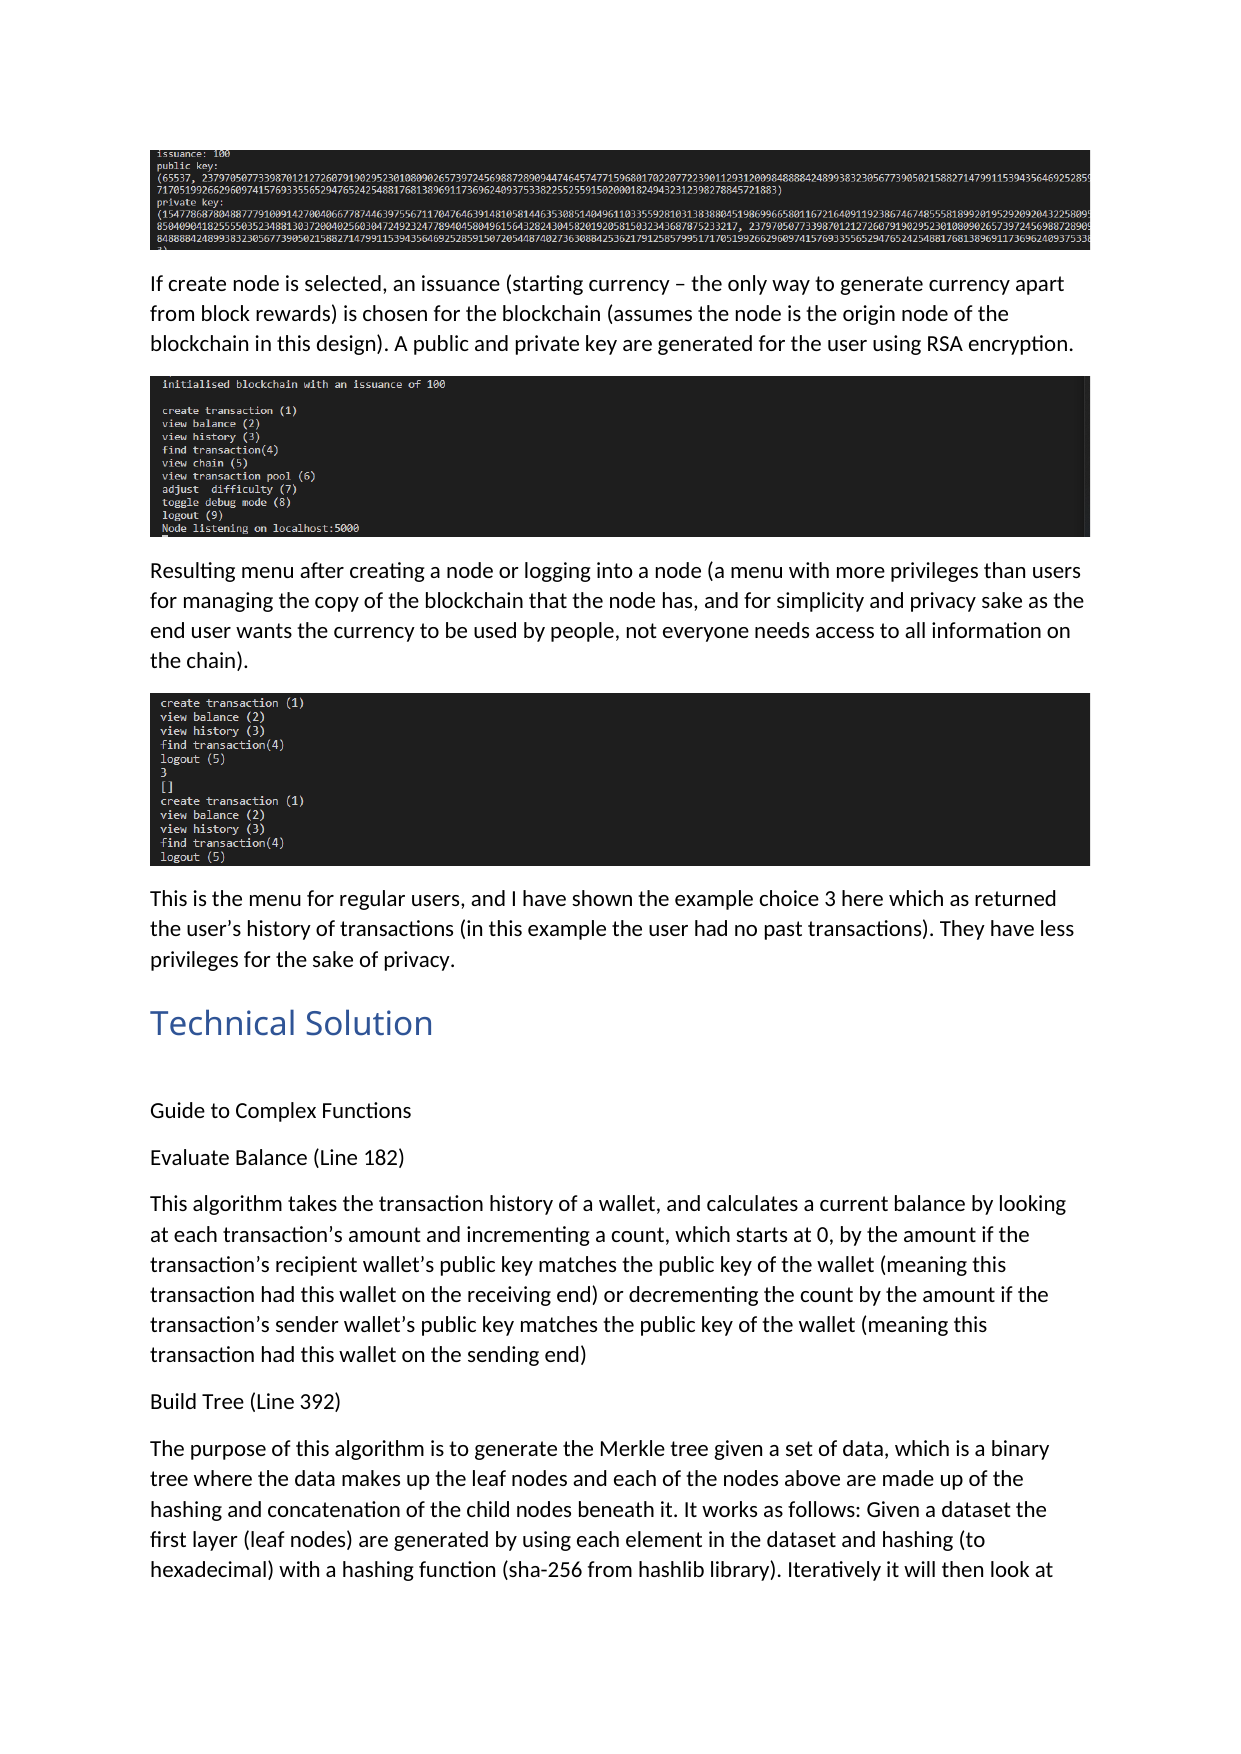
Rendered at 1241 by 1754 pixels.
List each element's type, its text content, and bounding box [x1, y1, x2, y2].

picture [150, 376, 1091, 537]
text Resulting menu after creating a node or logging into a node (a menu with more privileges than users for managing the copy of the blockchain that the node has, and for simplicity and privacy sake as the end user wants the currency to be used by people, not everyone needs access to all information on the chain). [150, 556, 1090, 674]
text Guide to Complex Functions [150, 1096, 1090, 1124]
picture [150, 150, 1091, 250]
subtitle Technical Solution [150, 1000, 1090, 1045]
picture [150, 693, 1091, 866]
text Evaluate Balance (Line 182) [150, 1143, 1090, 1171]
text This is the menu for regular users, and I have shown the example choice 3 here which as returned the user’s history of transactions (in this example the user had no past transactions). They have less privileges for the sake of privacy. [150, 884, 1090, 973]
text Build Tree (Line 392) [150, 1387, 1090, 1415]
text This algorithm takes the transaction history of a wallet, and calculates a current balance by looking at each transaction’s amount and incrementing a count, which starts at 0, by the amount if the transaction’s recipient wallet’s public key matches the public key of the wallet (meaning this transaction had this wallet on the receiving end) or decrementing the count by the amount if the transaction’s sender wallet’s public key matches the public key of the wallet (meaning this transaction had this wallet on the sending end) [150, 1189, 1090, 1368]
text If create node is selected, an issuance (starting currency – the only way to generate currency apart from block rewards) is chosen for the blockchain (assumes the node is the origin node of the blockchain in this design). A public and private key are generated for the user using RSA encryption. [150, 269, 1090, 357]
